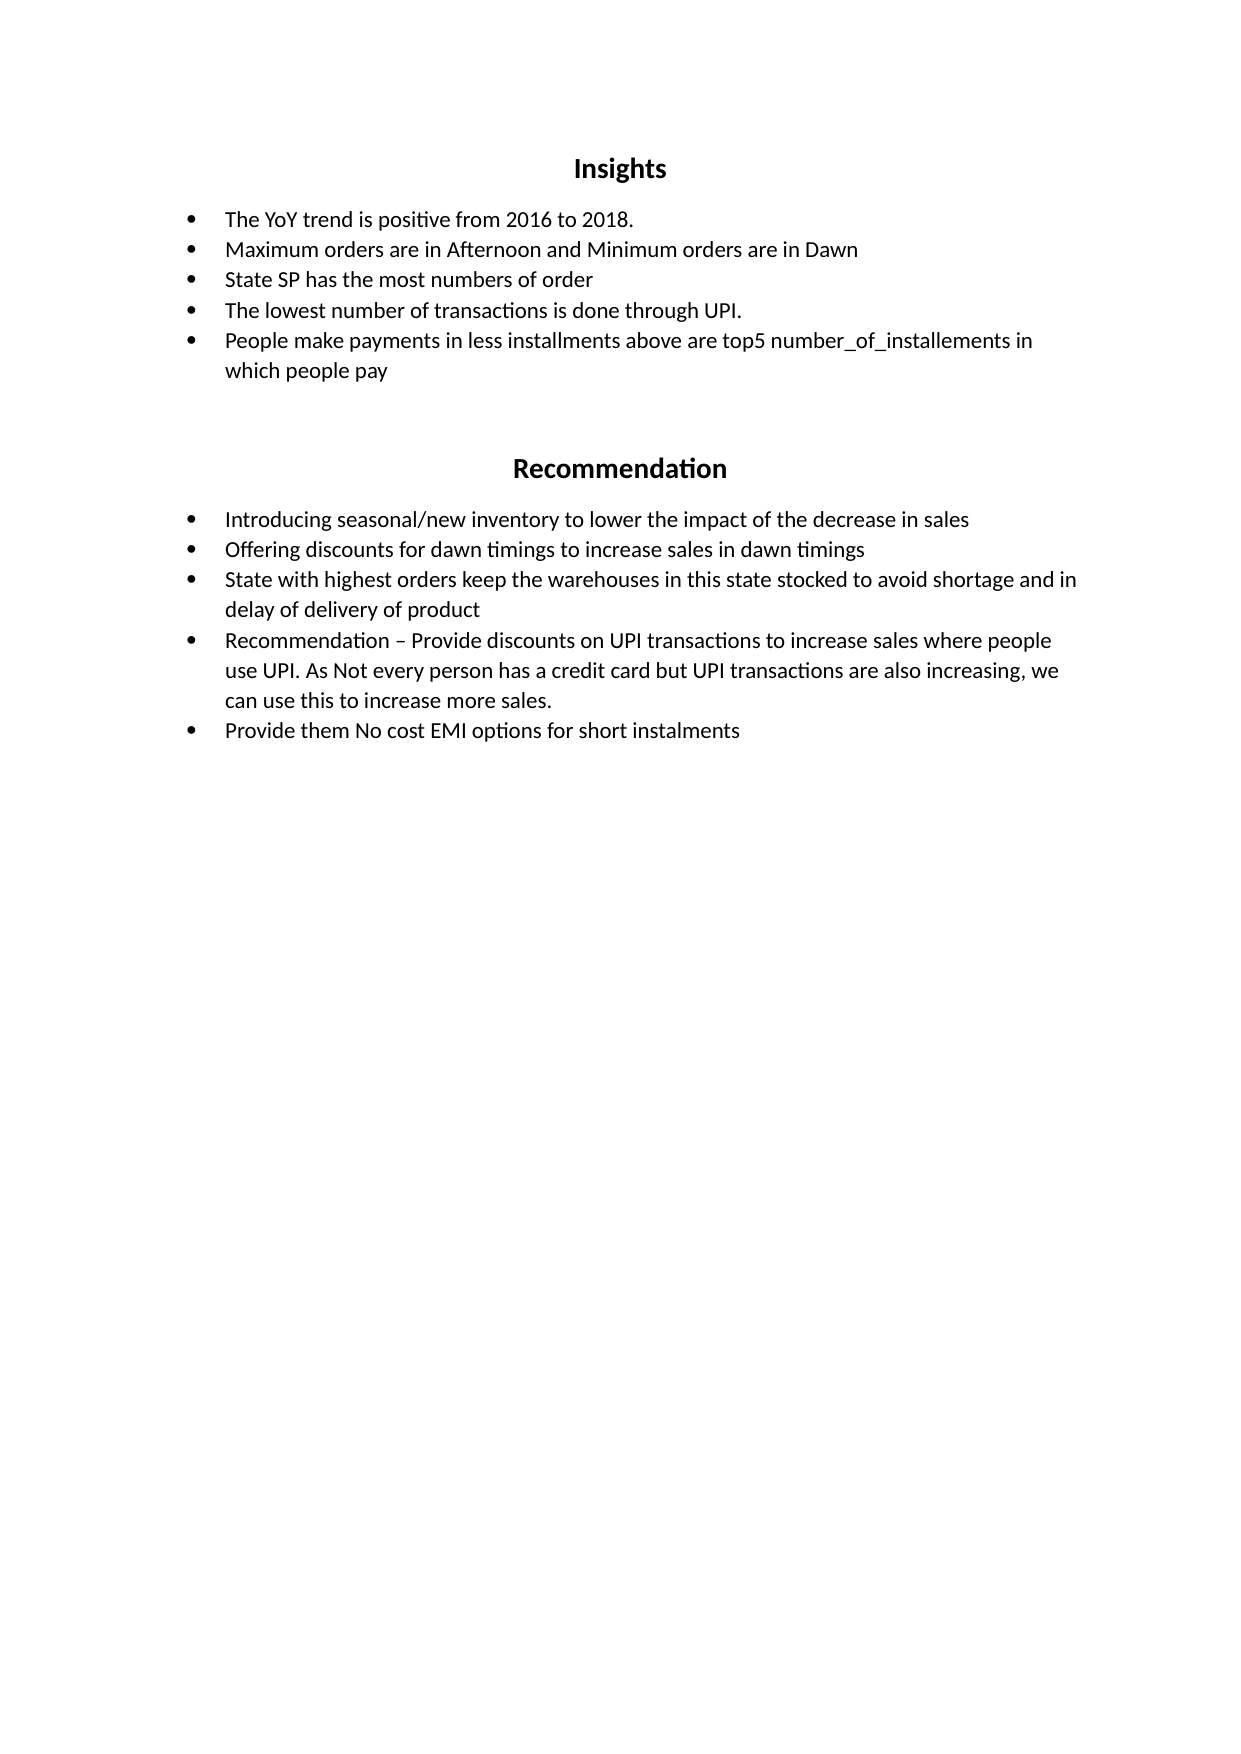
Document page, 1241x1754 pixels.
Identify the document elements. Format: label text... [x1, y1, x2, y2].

list People make payments in less installments above are top5 number_of_installements in which people pay [187, 326, 1090, 384]
text Insights [150, 150, 1090, 186]
list State with highest orders keep the warehouses in this state stocked to avoid shortage and in delay of delivery of product [187, 565, 1090, 624]
list Maximum orders are in Afternoon and Minimum orders are in Dawn [187, 235, 1090, 263]
text Recommendation [150, 450, 1090, 486]
list State SP has the most numbers of order [187, 266, 1090, 293]
list Provide them No cost EMI options for short instalments [187, 716, 1090, 744]
list Recommendation – Provide discounts on UPI transactions to increase sales where people use UPI. As Not every person has a credit card but UPI transactions are also increasing, we can use this to increase more sales. [187, 626, 1090, 714]
list Introducing seasonal/new inventory to lower the impact of the decrease in sales [187, 505, 1090, 533]
list The YoY trend is positive from 2016 to 2018. [187, 205, 1090, 233]
list The lowest number of transactions is done through UPI. [187, 296, 1090, 324]
list Offering discounts for dawn timings to increase sales in dawn timings [187, 535, 1090, 563]
